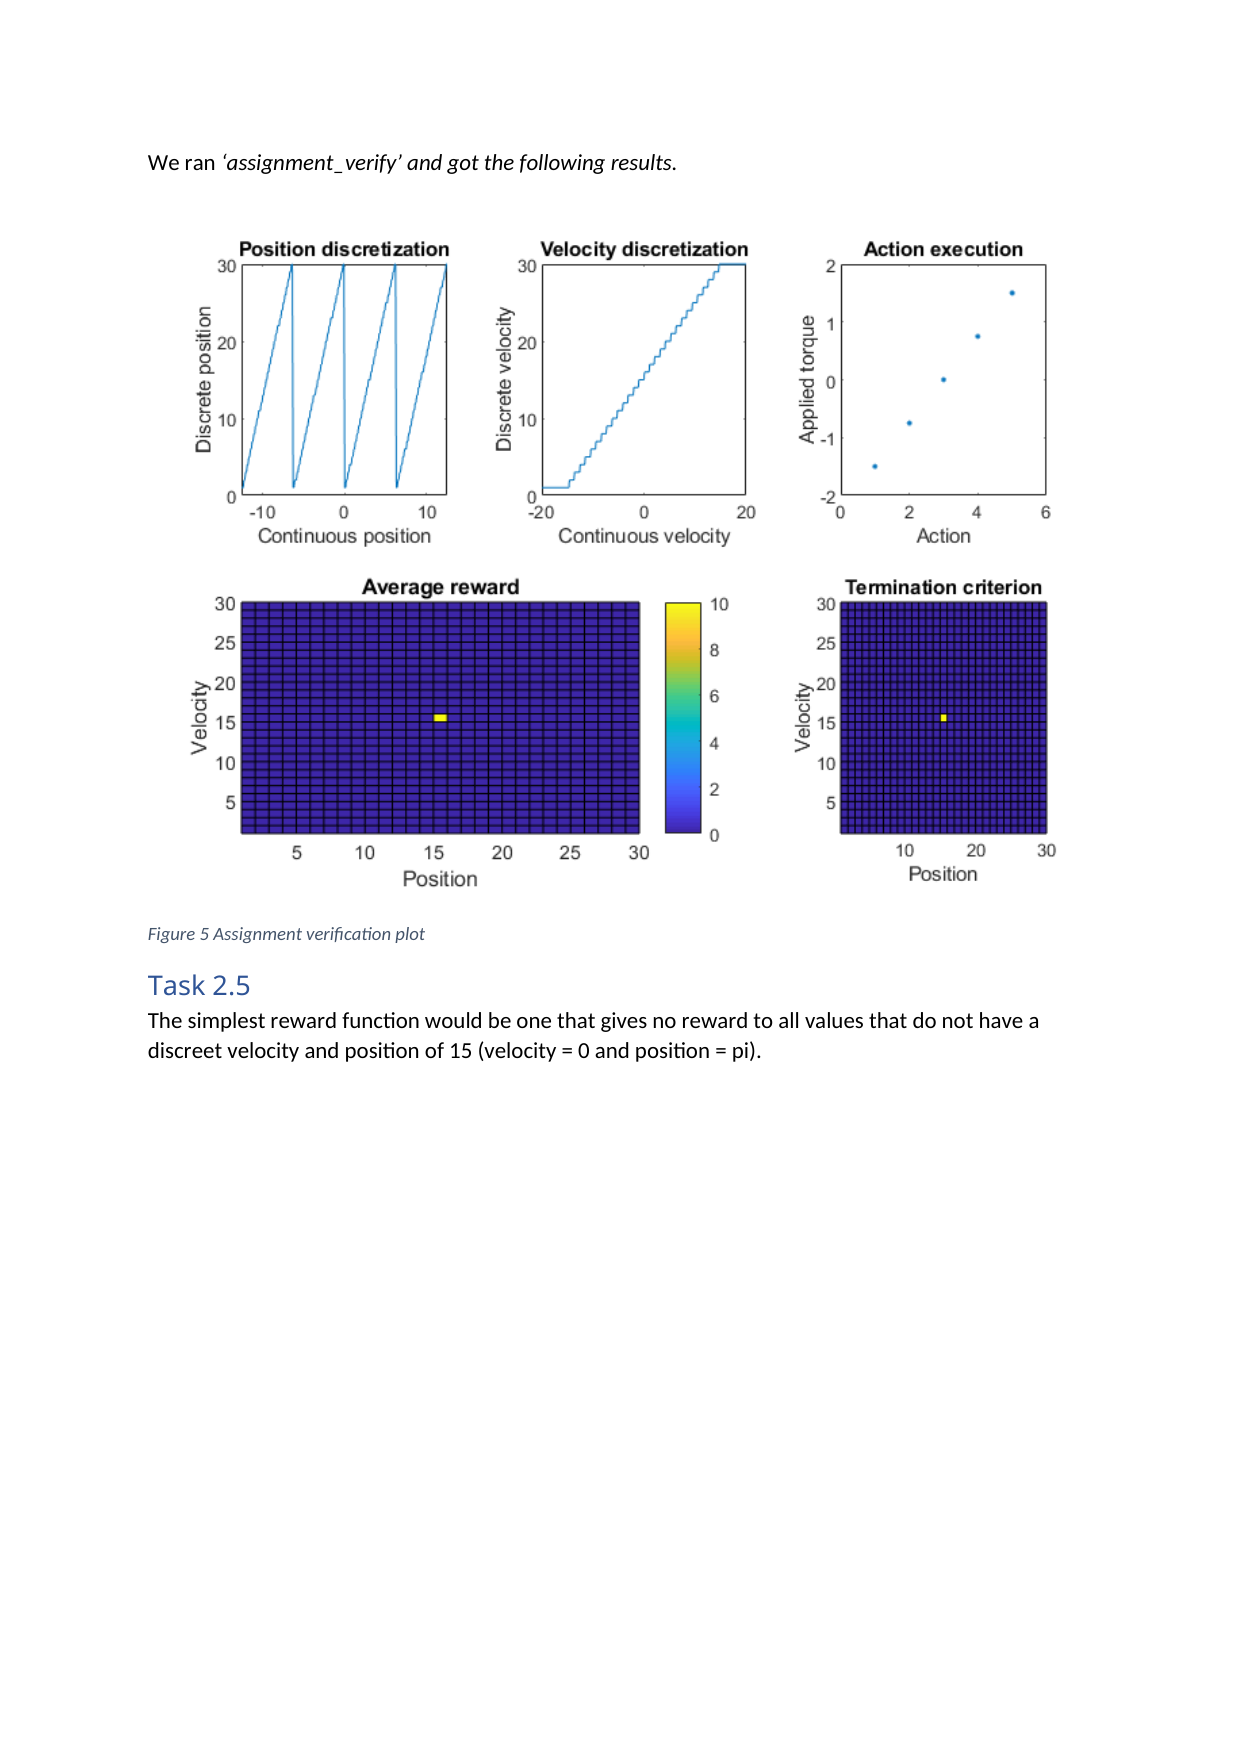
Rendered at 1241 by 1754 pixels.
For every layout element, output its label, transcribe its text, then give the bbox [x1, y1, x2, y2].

text The simplest reward function would be one that gives no reward to all values that do not have a discreet velocity and position of 15 (velocity = 0 and position = pi). [148, 1006, 1093, 1064]
text We ran ‘assignment_verify’ and got the following results. [148, 148, 1093, 176]
text Figure 5 Assignment verification plot [148, 922, 1093, 945]
picture [147, 194, 1093, 904]
subtitle Task 2.5 [148, 966, 1093, 1003]
